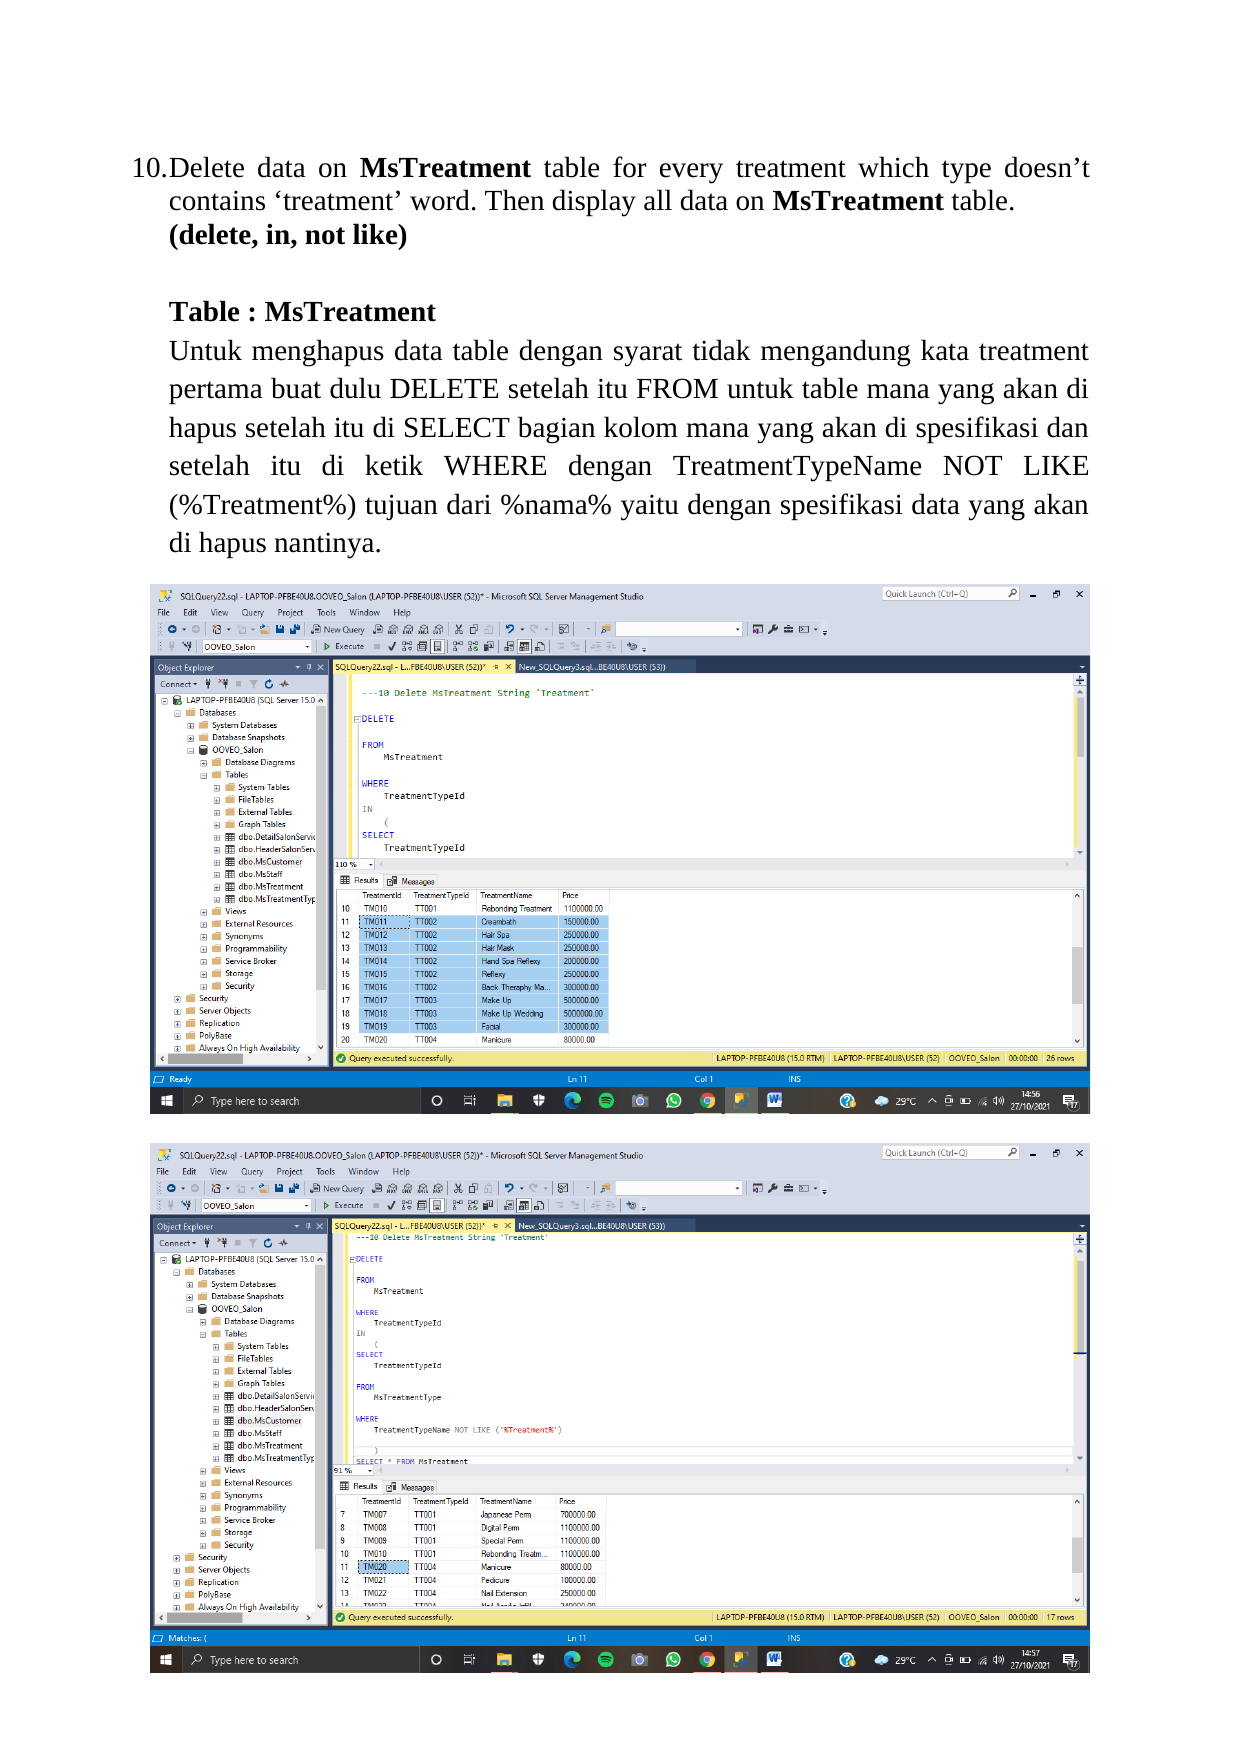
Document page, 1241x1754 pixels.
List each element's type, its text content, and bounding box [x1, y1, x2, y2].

list (delete, in, not like) [169, 217, 1090, 251]
list Delete data on MsTreatment table for every treatment which type doesn’t contains ‘treatment’ word. Then display all data on MsTreatment table. [131, 150, 1090, 217]
picture [150, 584, 1091, 1114]
picture [150, 1143, 1090, 1673]
list Table : MsTreatment [169, 294, 1090, 328]
list Untuk menghapus data table dengan syarat tidak mengandung kata treatment pertama buat dulu DELETE setelah itu FROM untuk table mana yang akan di hapus setelah itu di SELECT bagian kolom mana yang akan di spesifikasi dan setelah itu di ketik WHERE dengan TreatmentTypeName NOT LIKE (%Treatment%) tujuan dari %nama% yaitu dengan spesifikasi data yang akan di hapus nantinya. [169, 333, 1090, 559]
